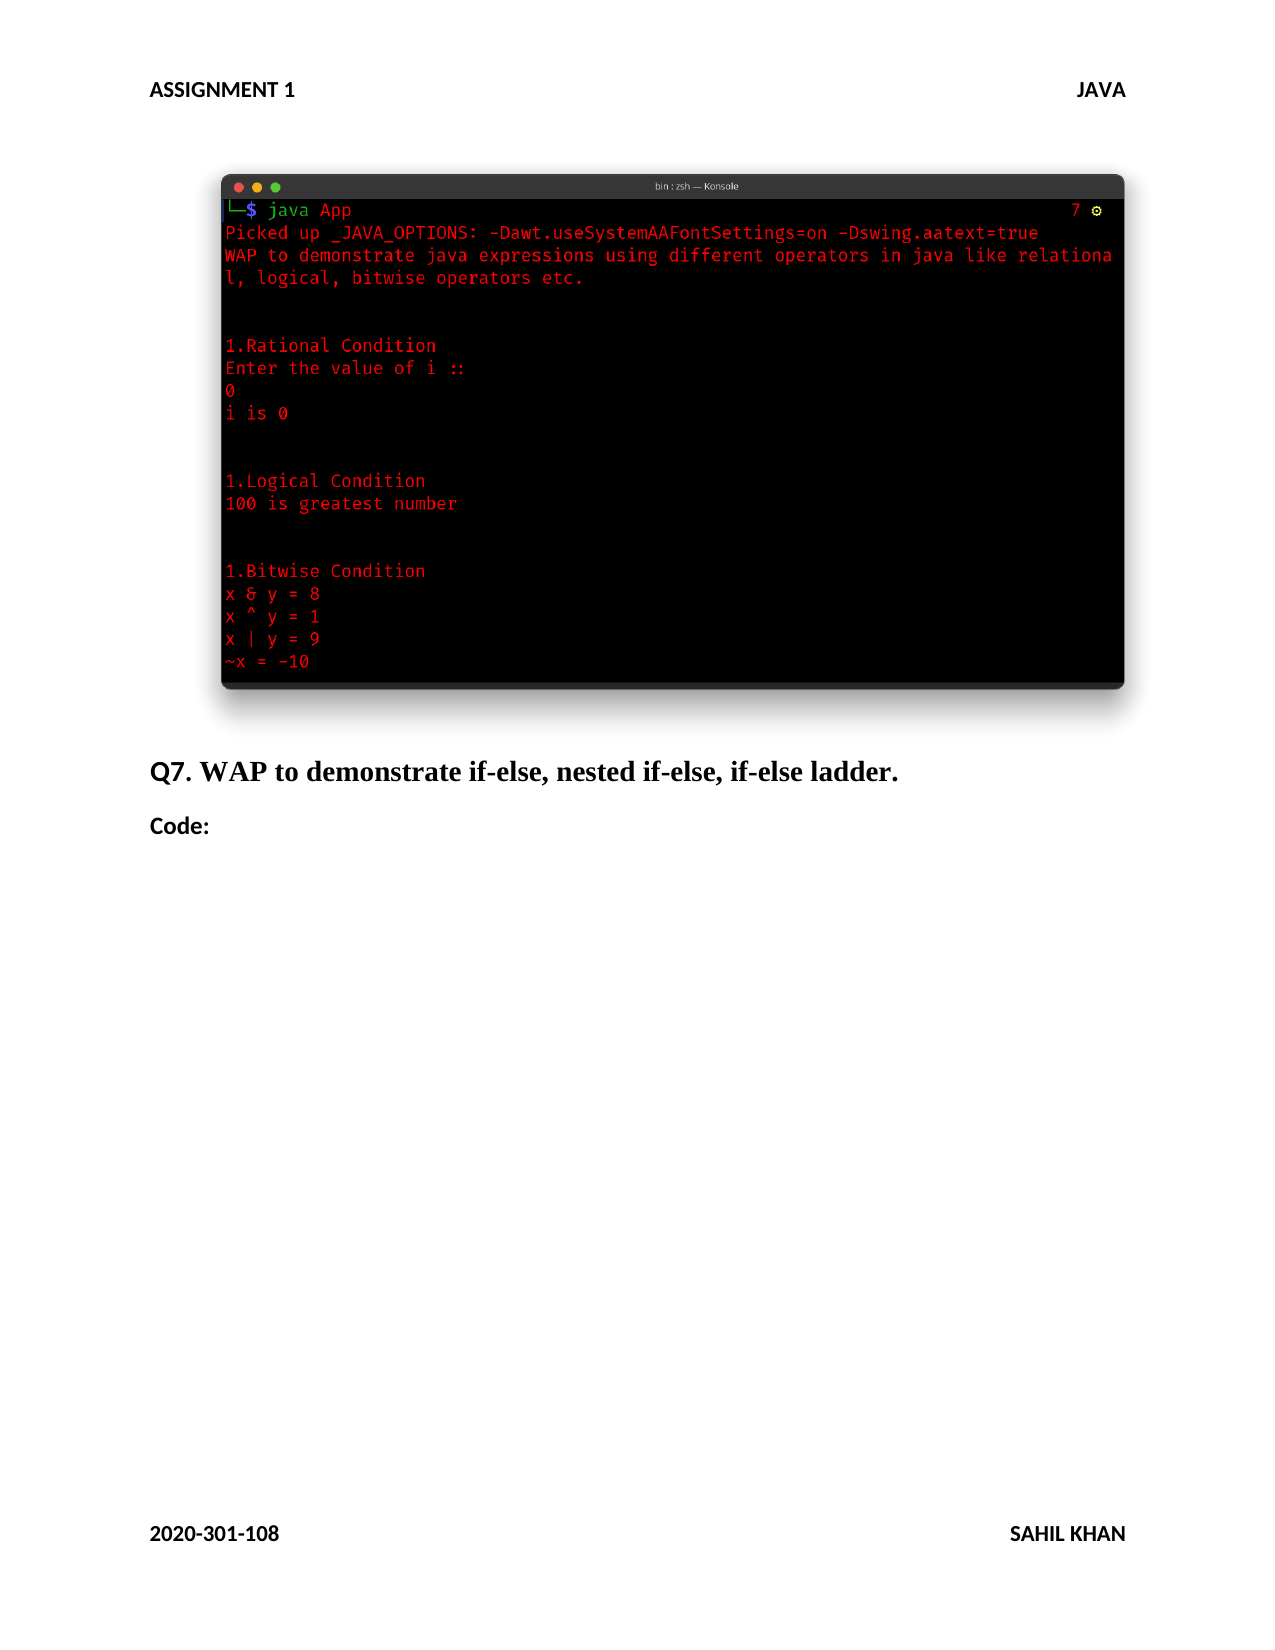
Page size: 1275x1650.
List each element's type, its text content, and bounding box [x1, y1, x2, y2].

text Code: [150, 811, 1125, 841]
text Q7. WAP to demonstrate if-else, nested if-else, if-else ladder. [150, 150, 1125, 789]
